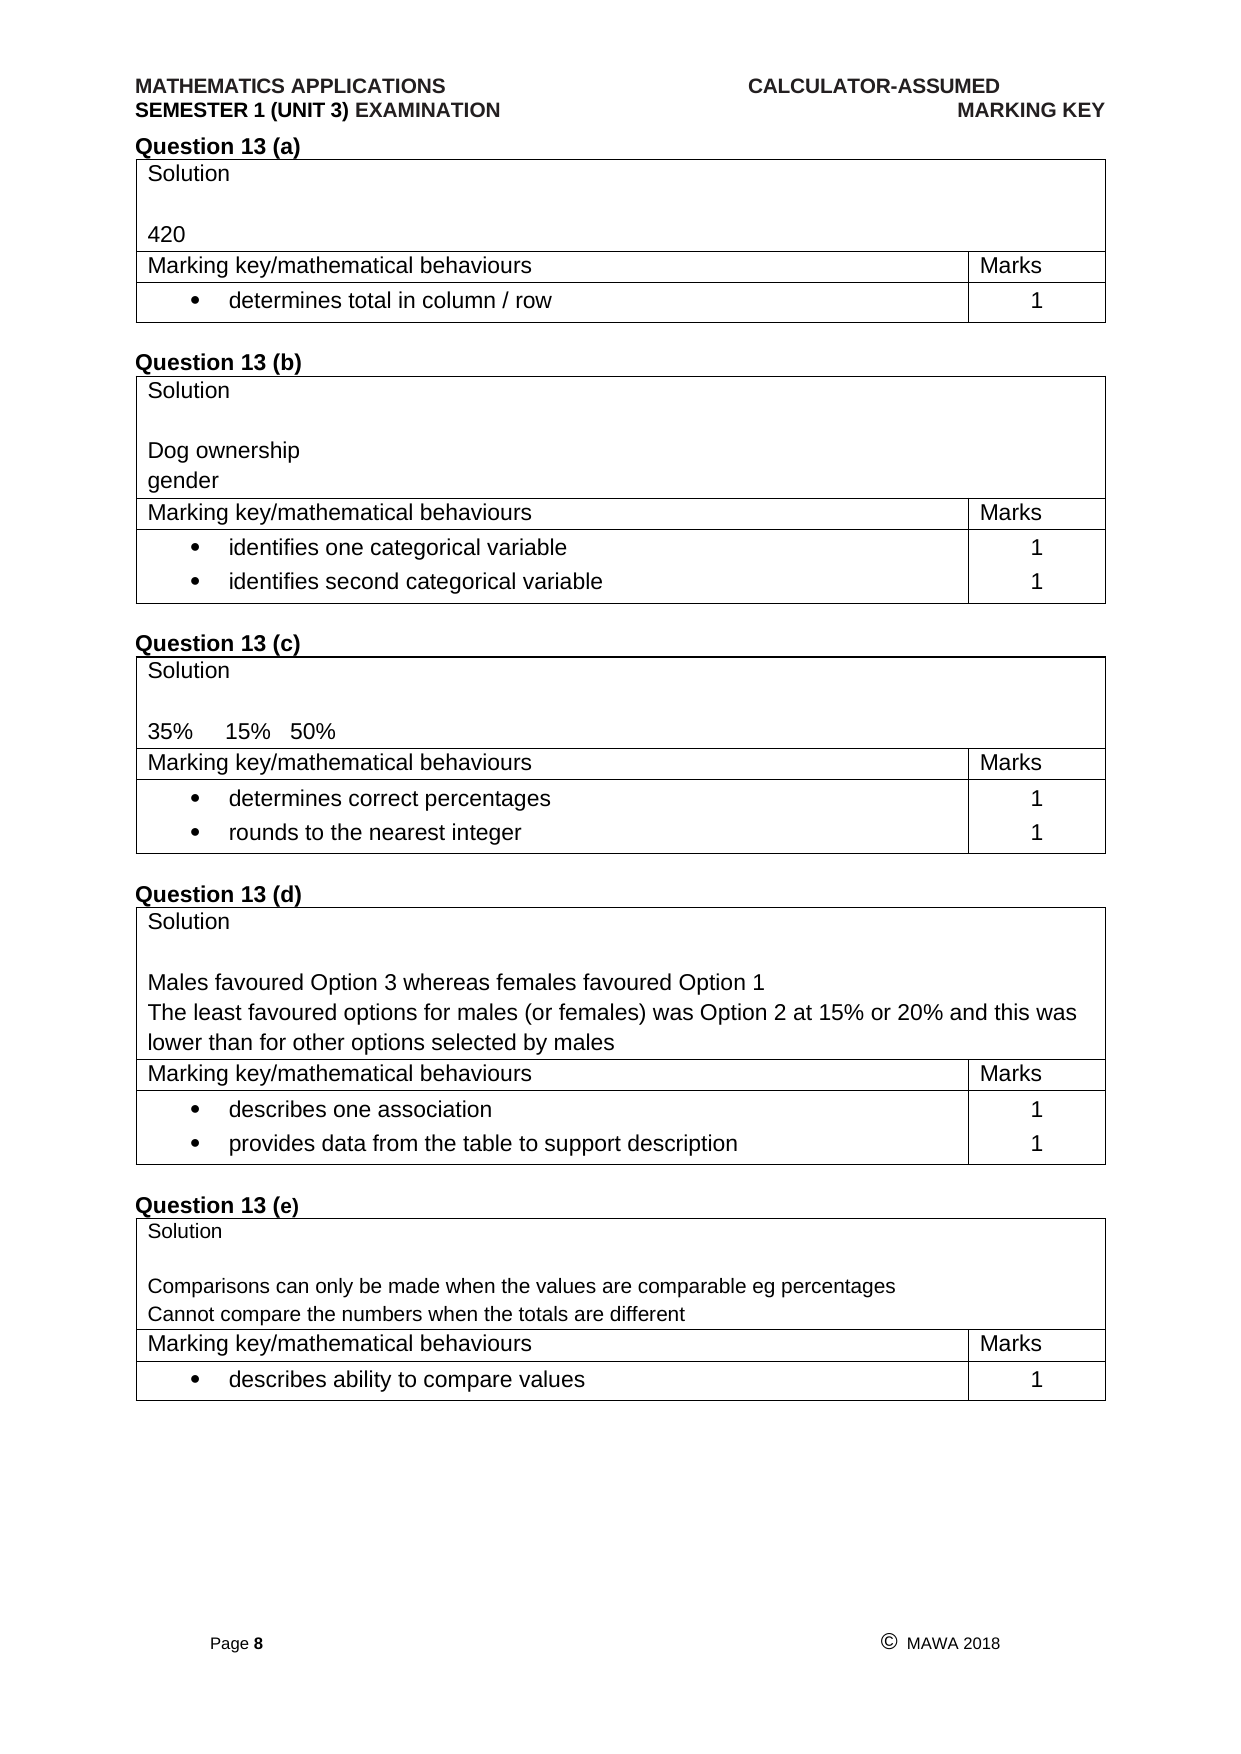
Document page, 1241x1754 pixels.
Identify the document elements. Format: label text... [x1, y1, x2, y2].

table_header Solution Dog ownership gender [137, 377, 1105, 497]
table_cell Marking key/mathematical behaviours [137, 499, 968, 529]
text Question 13 (a) [135, 133, 1105, 159]
table_cell Marking key/mathematical behaviours [137, 252, 968, 282]
table_cell Marks [969, 252, 1105, 282]
table_header Solution Males favoured Option 3 whereas females favoured Option 1 The least favoured options for males (or females) was Option 2 at 15% or 20% and this was lower than for other options selected by males [137, 908, 1105, 1059]
table_cell Marking key/mathematical behaviours [137, 1330, 968, 1361]
table_cell 1 1 [969, 530, 1105, 603]
table_cell Marking key/mathematical behaviours [137, 1060, 968, 1090]
text Question 13 (b) [135, 349, 1105, 376]
table_cell Marks [969, 499, 1105, 529]
text Question 13 (c) [135, 630, 1105, 656]
table_cell 1 [969, 1362, 1105, 1400]
table_cell Marking key/mathematical behaviours [137, 749, 968, 779]
text Question 13 (d) [135, 881, 1105, 907]
table_cell Marks [969, 1330, 1105, 1361]
table_cell Marks [969, 749, 1105, 779]
table_header Solution Comparisons can only be made when the values are comparable eg percentages Cannot compare the numbers when the totals are different [137, 1219, 1105, 1329]
table_header Solution 420 [137, 160, 1105, 251]
table_cell describes one association provides data from the table to support description [137, 1091, 968, 1164]
table_cell identifies one categorical variable identifies second categorical variable [137, 530, 968, 603]
table_cell Marks [969, 1060, 1105, 1090]
text Question 13 (e) [135, 1192, 1105, 1218]
table_cell describes ability to compare values [137, 1362, 968, 1400]
table_cell 1 [969, 283, 1105, 322]
table_header Solution 35% 15% 50% [137, 658, 1105, 748]
table_cell 1 1 [969, 1091, 1105, 1164]
table_cell determines total in column / row [137, 283, 968, 322]
table_cell 1 1 [969, 780, 1105, 853]
table_cell determines correct percentages rounds to the nearest integer [137, 780, 968, 853]
